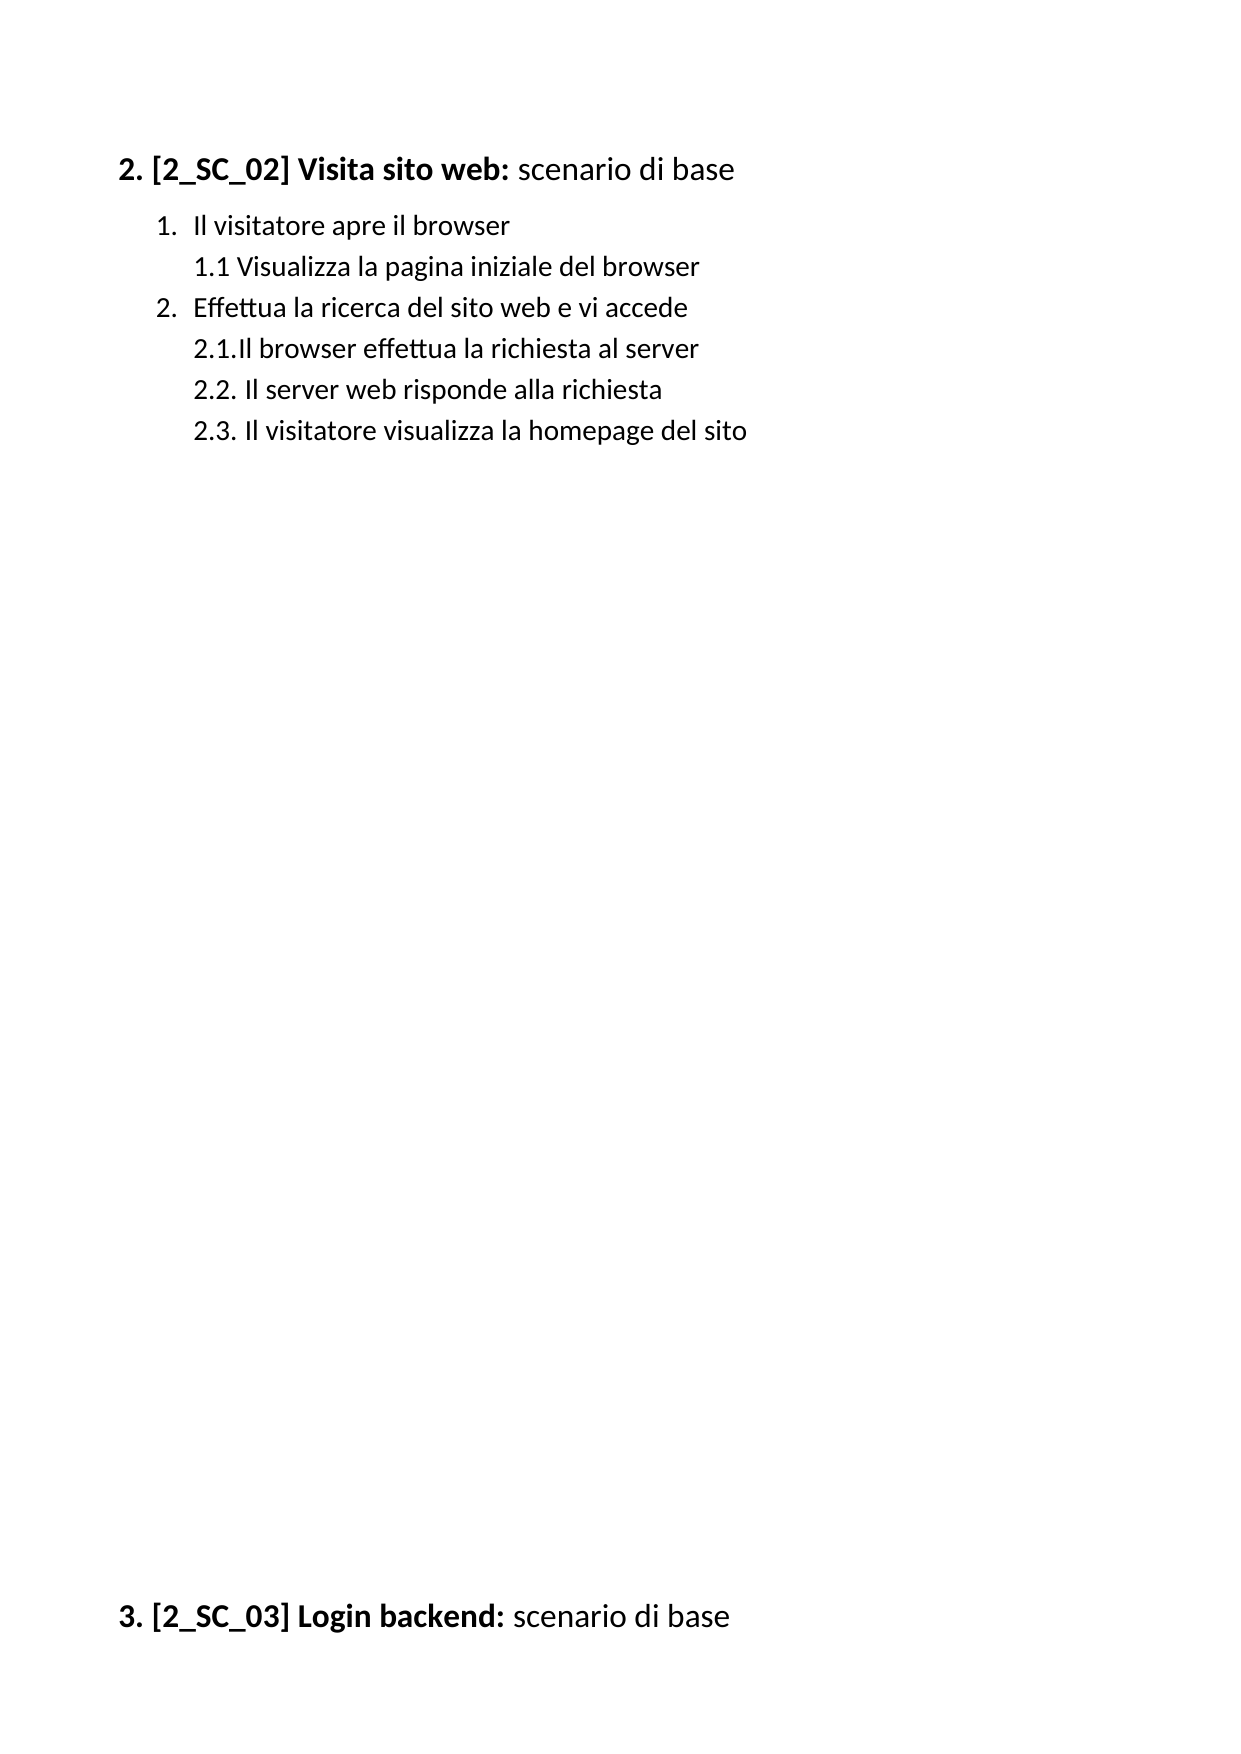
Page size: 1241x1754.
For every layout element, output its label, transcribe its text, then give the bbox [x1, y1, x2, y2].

list Effettua la ricerca del sito web e vi accede [156, 289, 1122, 325]
list Il visitatore visualizza la homepage del sito [193, 412, 1122, 448]
list Il visitatore apre il browser [156, 207, 1122, 243]
text 2. [2_SC_02] Visita sito web: scenario di base [118, 148, 1122, 188]
list Il browser effettua la richiesta al server [193, 330, 1122, 366]
text 3. [2_SC_03] Login backend: scenario di base [118, 1595, 1122, 1636]
list 1.1 Visualizza la pagina iniziale del browser [193, 248, 1122, 284]
list Il server web risponde alla richiesta [193, 371, 1122, 407]
